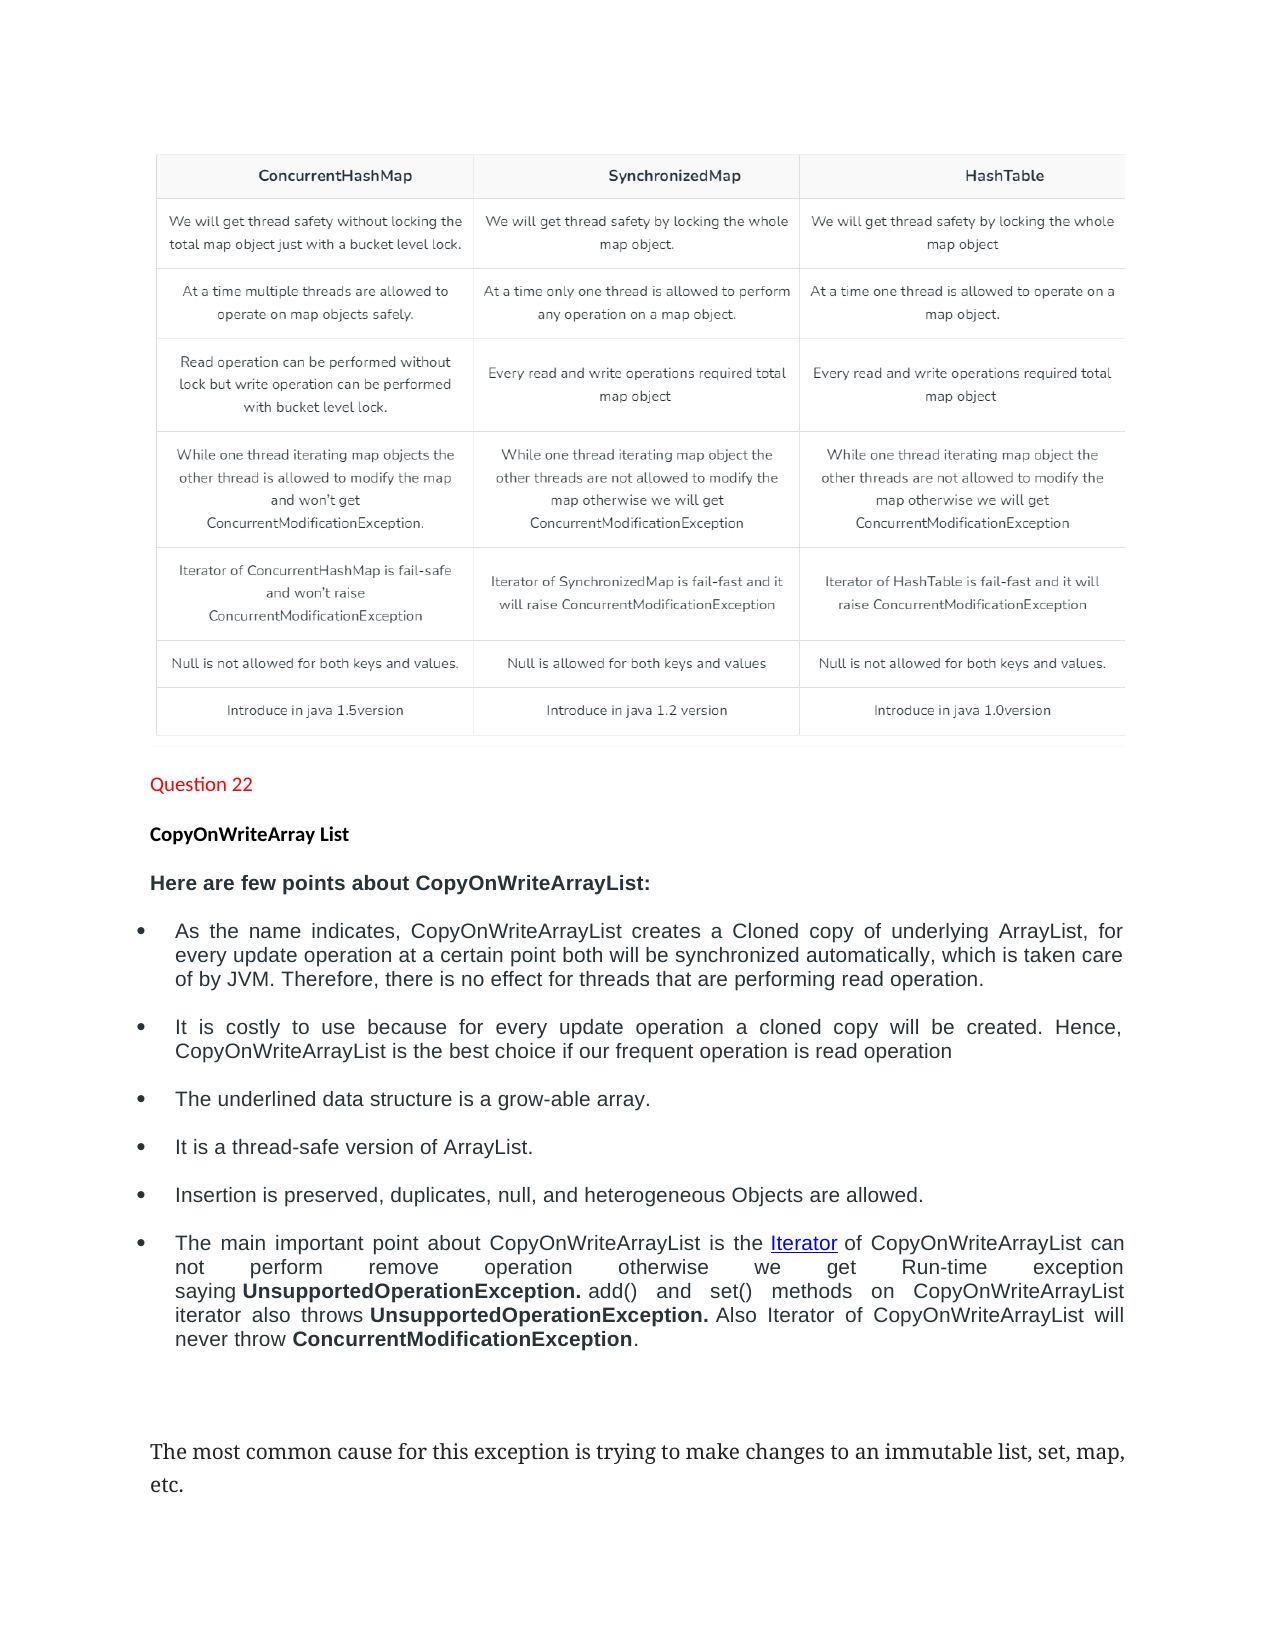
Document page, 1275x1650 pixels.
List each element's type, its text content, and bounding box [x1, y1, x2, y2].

list Insertion is preserved, duplicates, null, and heterogeneous Objects are allowed. [137, 1183, 1125, 1207]
list The main important point about CopyOnWriteArrayList is the Iterator of CopyOnWriteArrayList can not perform remove operation otherwise we get Run-time exception saying UnsupportedOperationException. add() and set() methods on CopyOnWriteArrayList iterator also throws UnsupportedOperationException. Also Iterator of CopyOnWriteArrayList will never throw ConcurrentModificationException. [137, 1231, 1125, 1351]
text Question 22 [150, 771, 1125, 797]
text CopyOnWriteArray List [150, 821, 1125, 847]
list As the name indicates, CopyOnWriteArrayList creates a Cloned copy of underlying ArrayList, for every update operation at a certain point both will be synchronized automatically, which is taken care of by JVM. Therefore, there is no effect for threads that are performing read operation. [137, 919, 1125, 991]
picture [150, 150, 1125, 747]
list It is a thread-safe version of ArrayList. [137, 1135, 1125, 1159]
list The underlined data structure is a grow-able array. [137, 1087, 1125, 1111]
list It is costly to use because for every update operation a cloned copy will be created. Hence, CopyOnWriteArrayList is the best choice if our frequent operation is read operation [137, 1015, 1125, 1063]
text Here are few points about CopyOnWriteArrayList: [150, 871, 1125, 895]
text The most common cause for this exception is trying to make changes to an immutable list, set, map, etc. [150, 1432, 1125, 1499]
